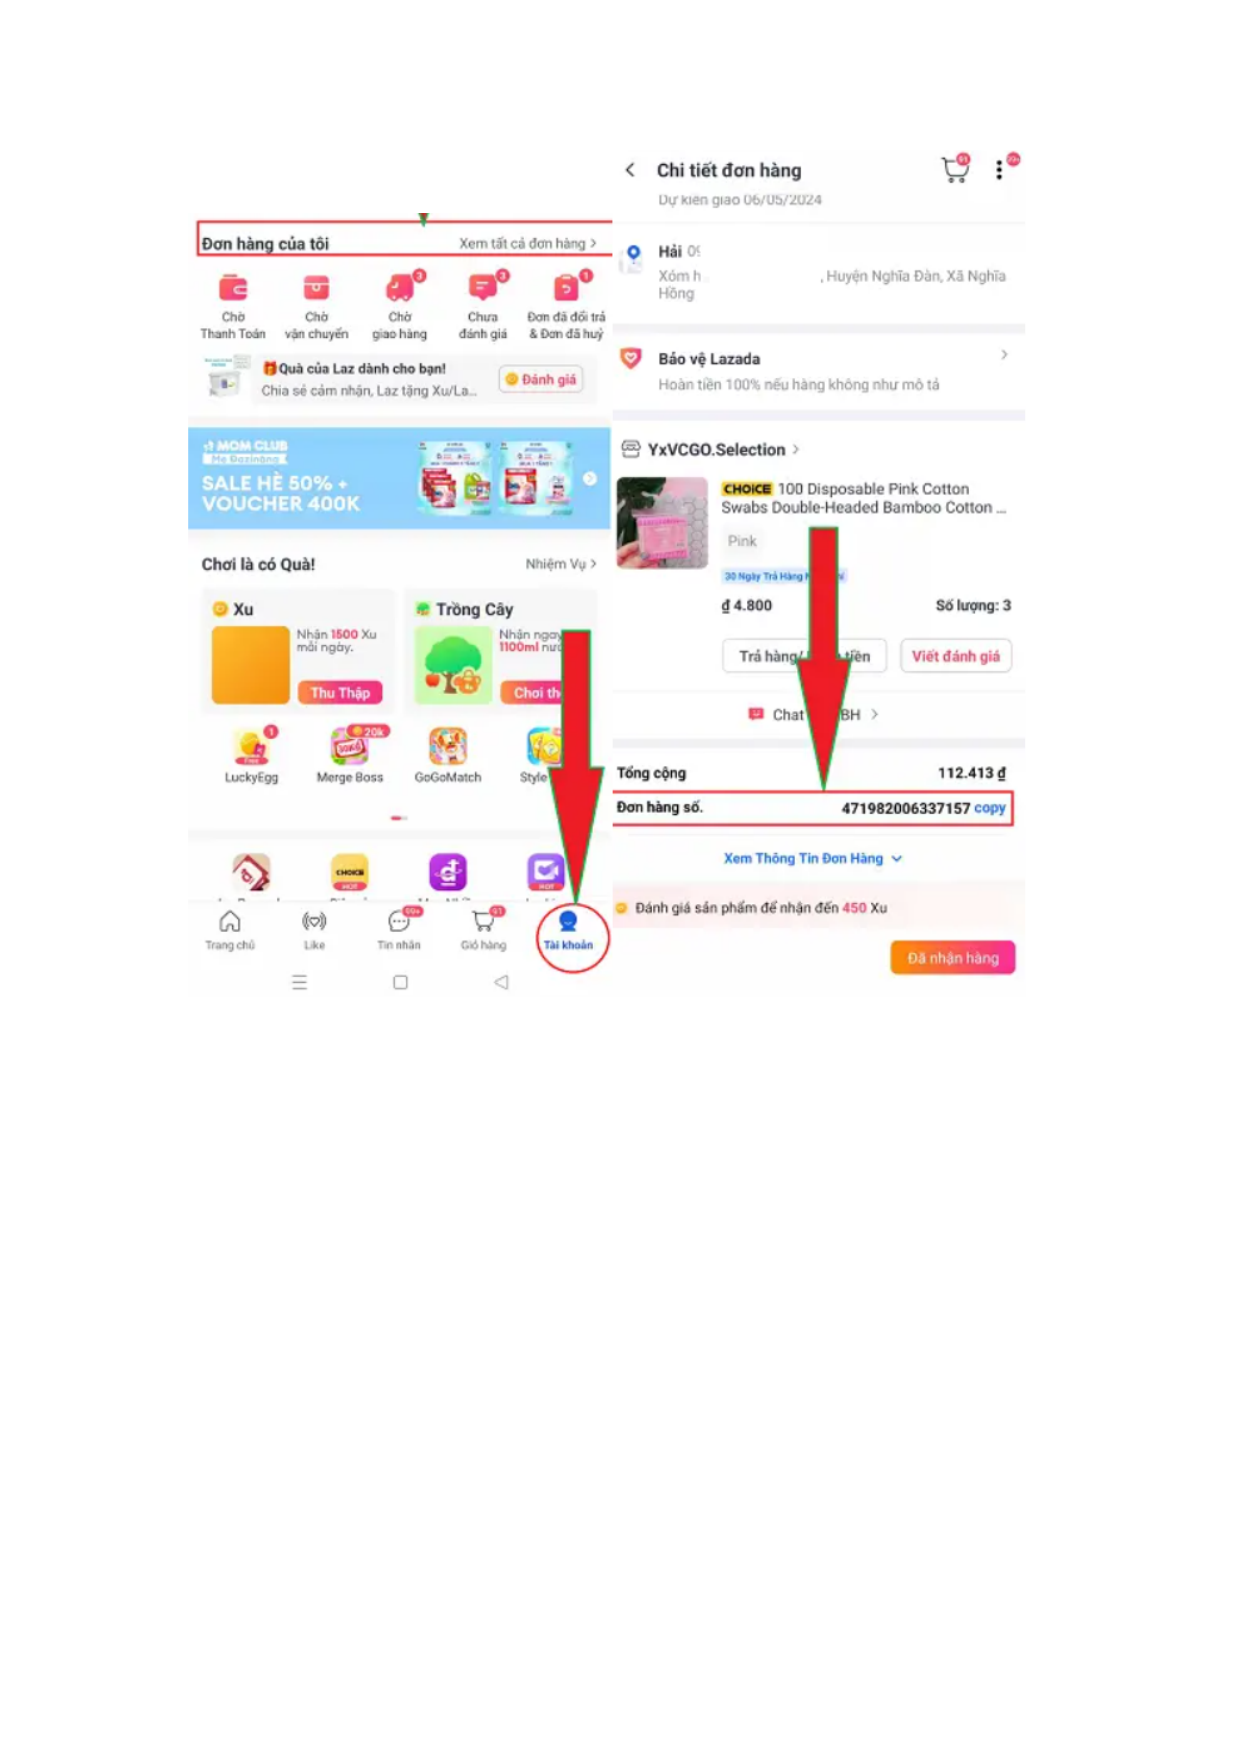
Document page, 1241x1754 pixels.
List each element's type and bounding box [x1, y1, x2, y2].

picture [187, 150, 1034, 997]
